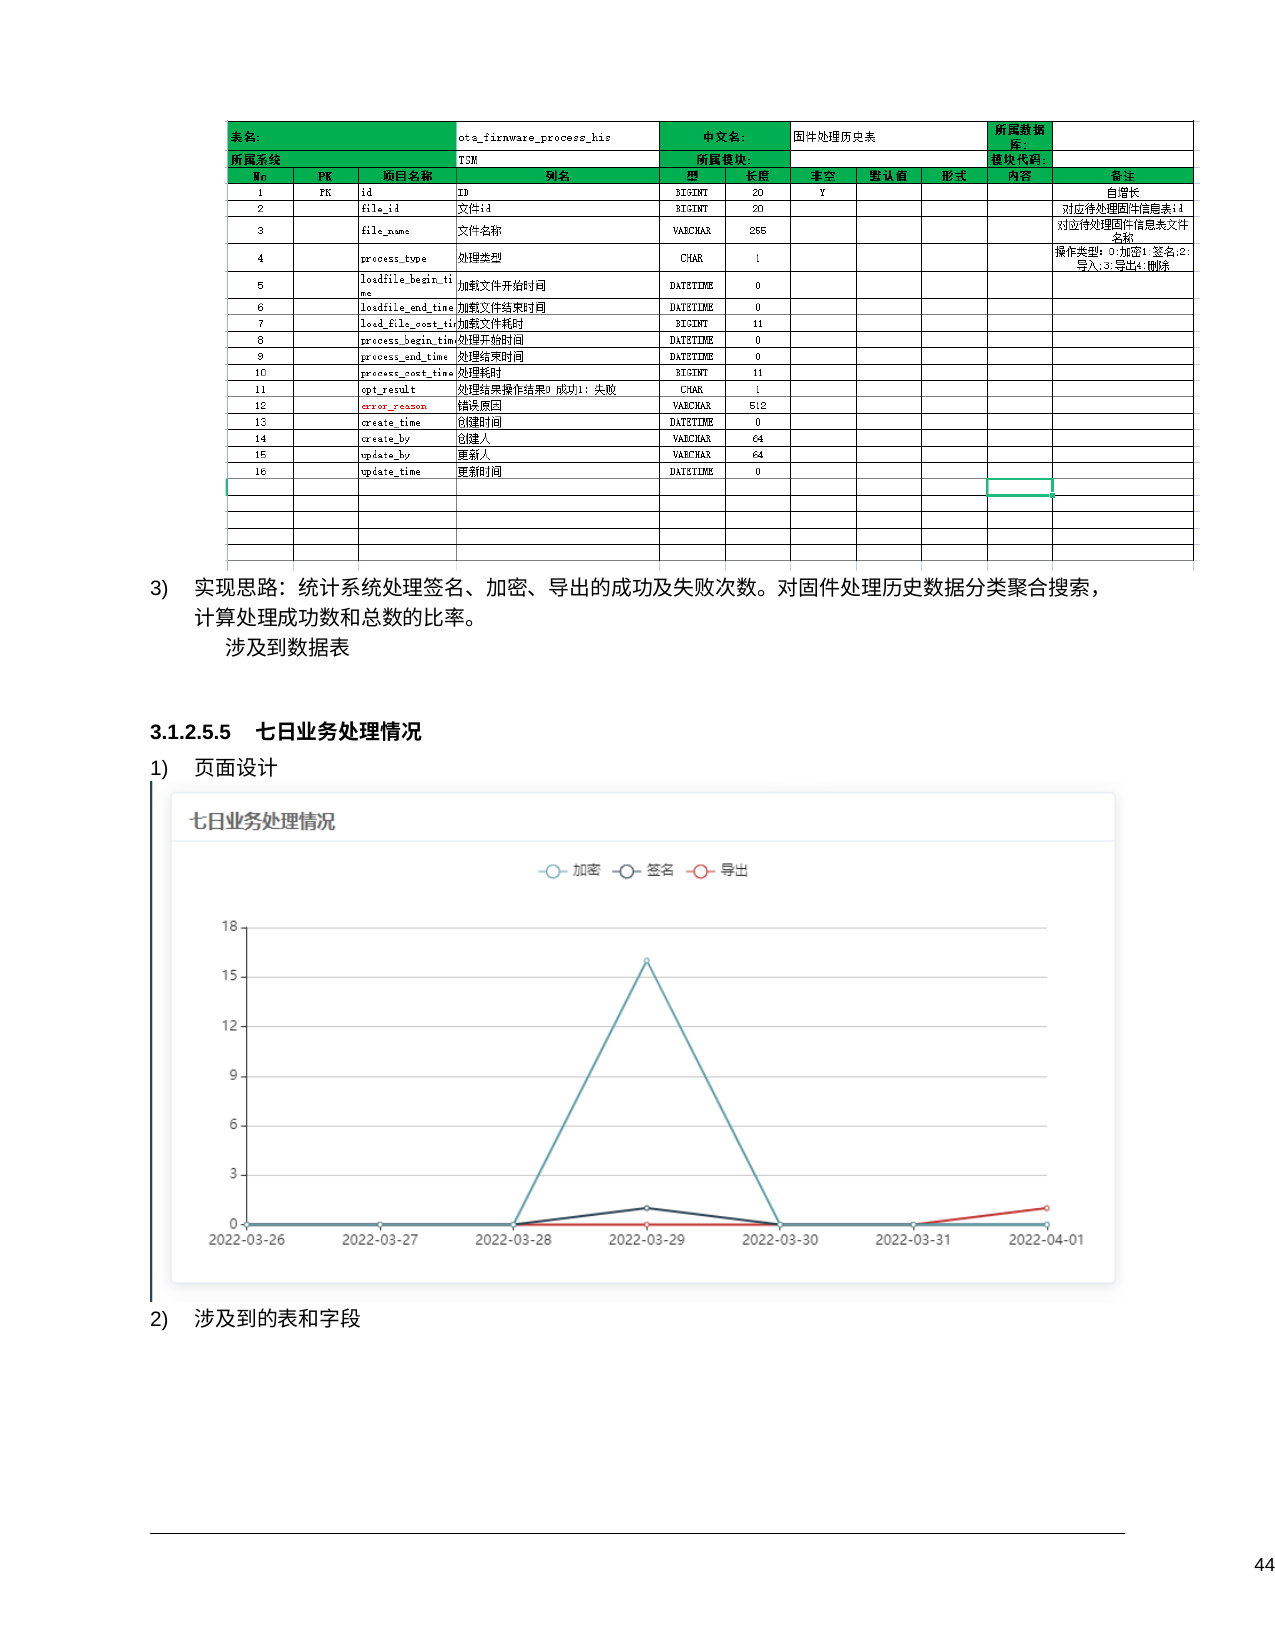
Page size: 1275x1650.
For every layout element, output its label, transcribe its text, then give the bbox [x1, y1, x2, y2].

picture [150, 781, 1125, 1302]
picture [225, 120, 1200, 571]
list 实现思路：统计系统处理签名、加密、导出的成功及失败次数。对固件处理历史数据分类聚合搜索，计算处理成功数和总数的比率。 [150, 571, 1125, 631]
text 涉及到数据表 [150, 631, 1125, 662]
subtitle 七日业务处理情况 [150, 715, 1125, 745]
list 页面设计 [150, 751, 1125, 781]
list 涉及到的表和字段 [150, 1302, 1125, 1332]
